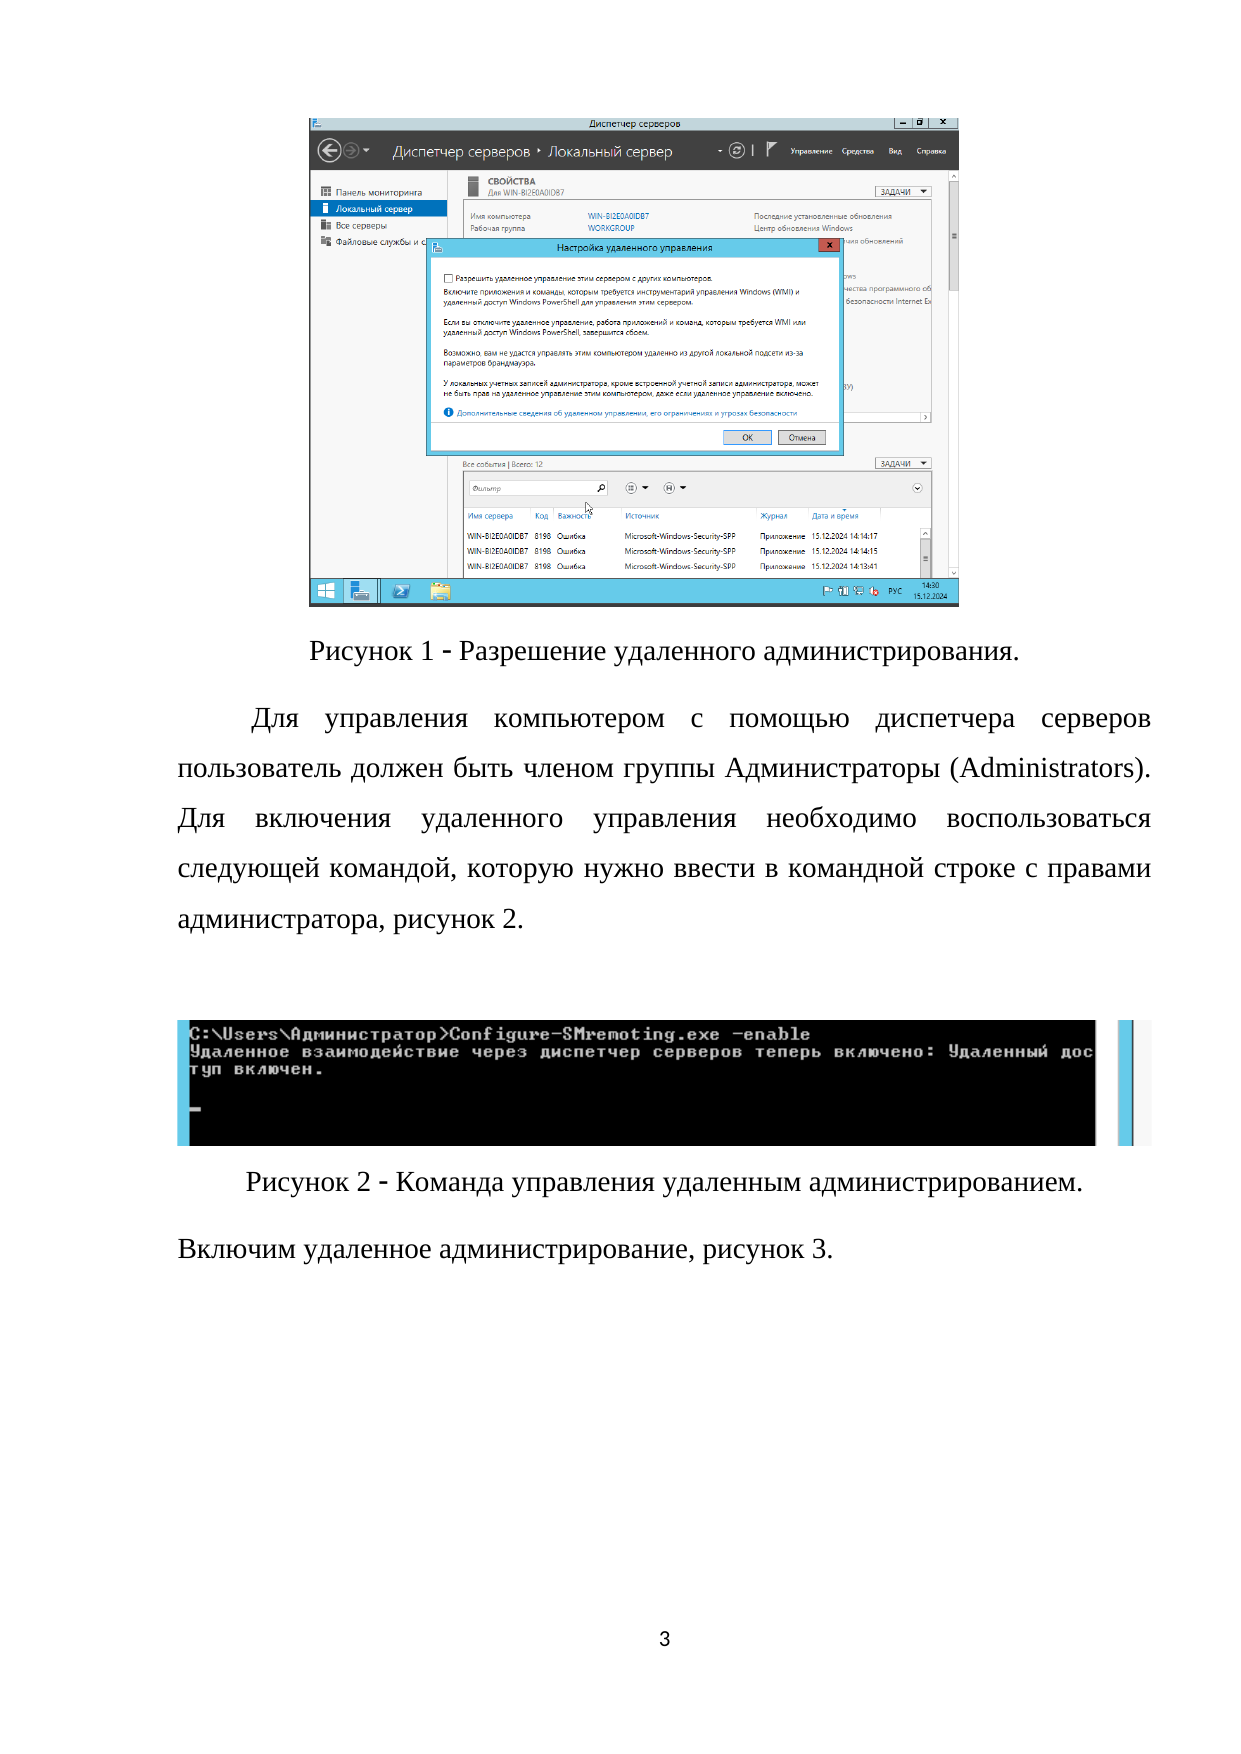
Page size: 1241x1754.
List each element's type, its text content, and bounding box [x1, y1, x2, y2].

text Рисунок 2 Команда управления удаленным администрированием. [177, 1164, 1152, 1198]
text Рисунок 1 Разрешение удаленного администрирования. [177, 633, 1152, 666]
text Включим удаленное администрирование, рисунок 3. [177, 1231, 1152, 1265]
picture [309, 118, 959, 607]
text Для управления компьютером с помощью диспетчера серверов пользователь должен быть членом группы Администраторы (Administrators). Для включения удаленного управления необходимо воспользоваться следующей командой, которую нужно ввести в командной строке с правами администратора, рисунок 2. [177, 700, 1152, 800]
picture [177, 1020, 1152, 1146]
text Для управления компьютером с помощью диспетчера серверов пользователь должен быть членом группы Администраторы (Administrators). Для включения удаленного управления необходимо воспользоваться следующей командой, которую нужно ввести в командной строке с правами администратора, рисунок 2. [177, 834, 1152, 934]
